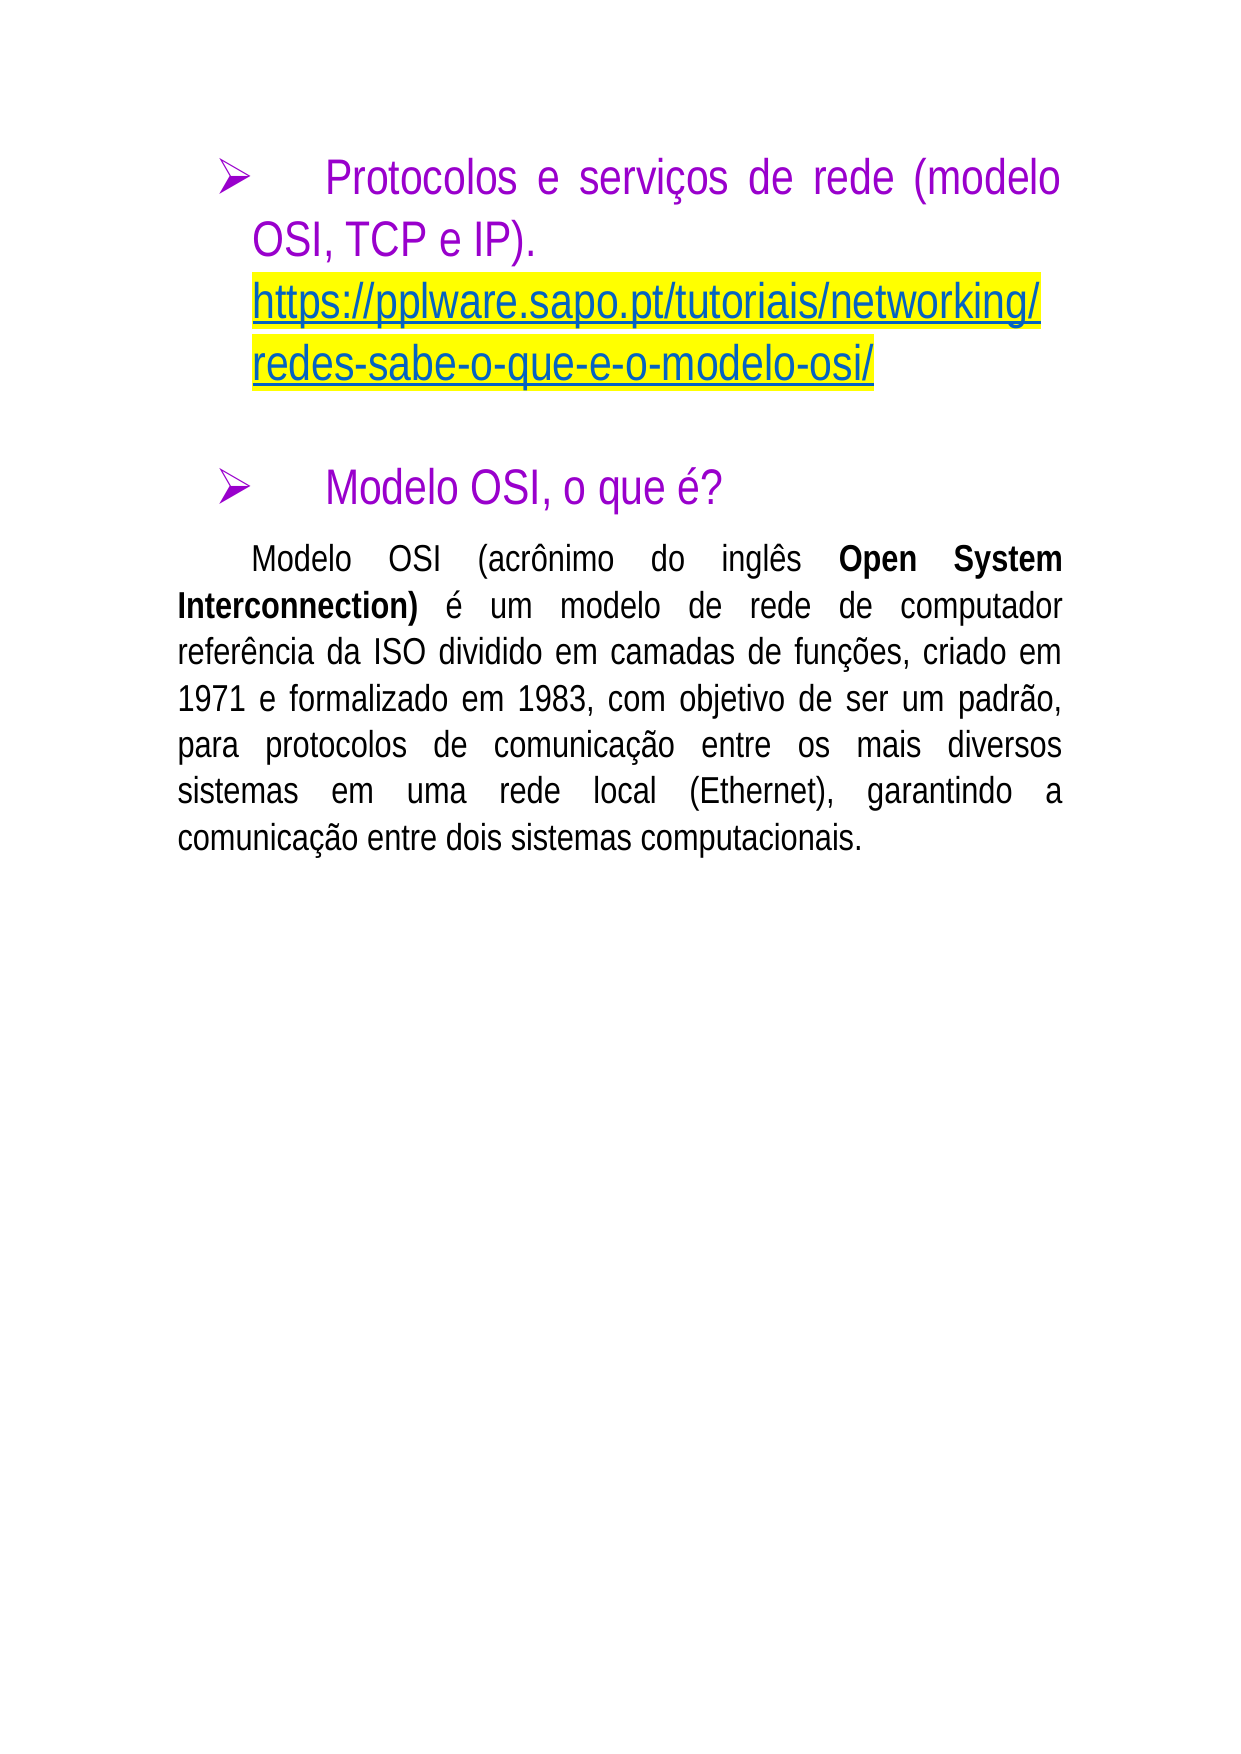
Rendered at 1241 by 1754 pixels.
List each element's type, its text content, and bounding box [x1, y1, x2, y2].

list https://pplware.sapo.pt/tutoriais/networking/redes-sabe-o-que-e-o-modelo-osi/ [252, 272, 1063, 391]
text Modelo OSI (acrônimo do inglês Open System Interconnection) é um modelo de rede de computador referência da ISO dividido em camadas de funções, criado em 1971 e formalizado em 1983, com objetivo de ser um padrão, para protocolos de comunicação entre os mais diversos sistemas em uma rede local (Ethernet), garantindo a comunicação entre dois sistemas computacionais. [177, 537, 1063, 858]
list Protocolos e serviços de rede (modelo OSI, TCP e IP). [215, 148, 1063, 267]
list Modelo OSI, o que é? [215, 458, 1063, 515]
